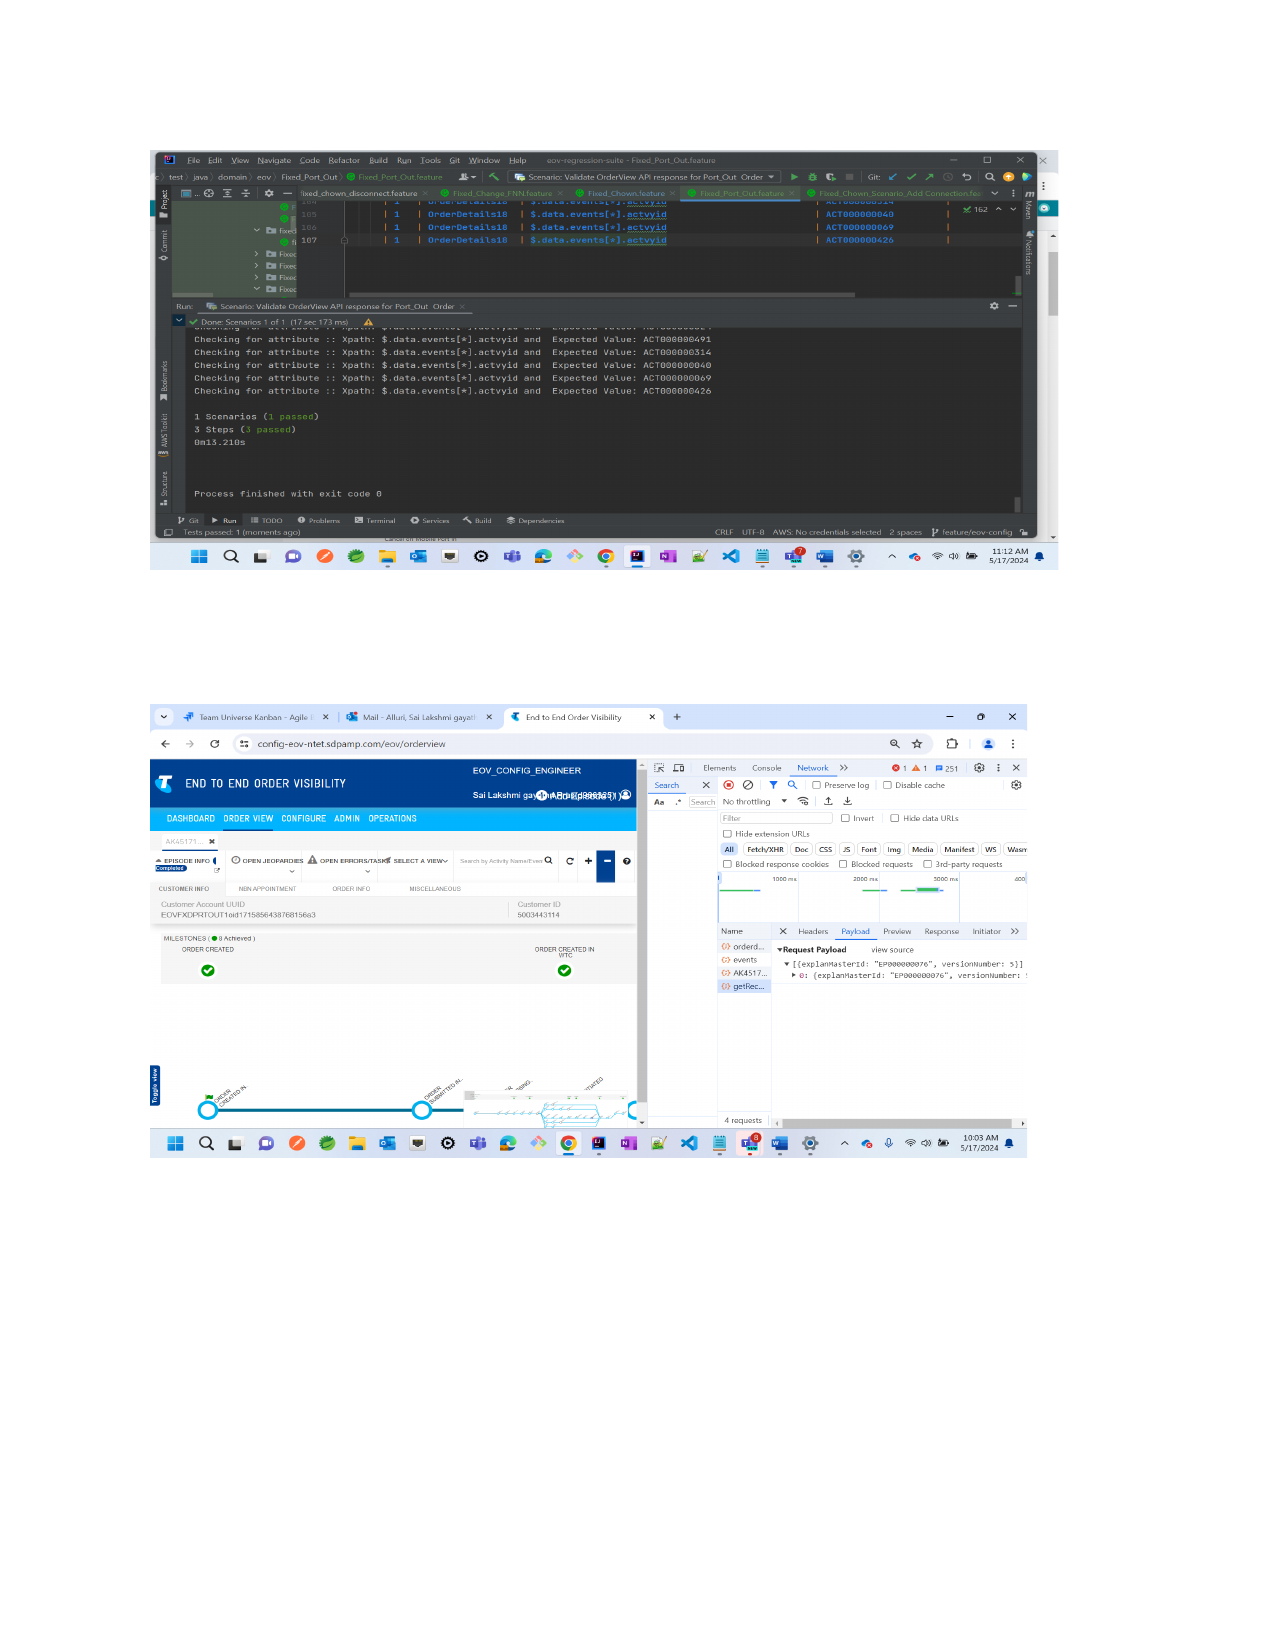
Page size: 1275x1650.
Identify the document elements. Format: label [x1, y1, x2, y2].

picture [150, 150, 1059, 570]
picture [150, 704, 1028, 1158]
